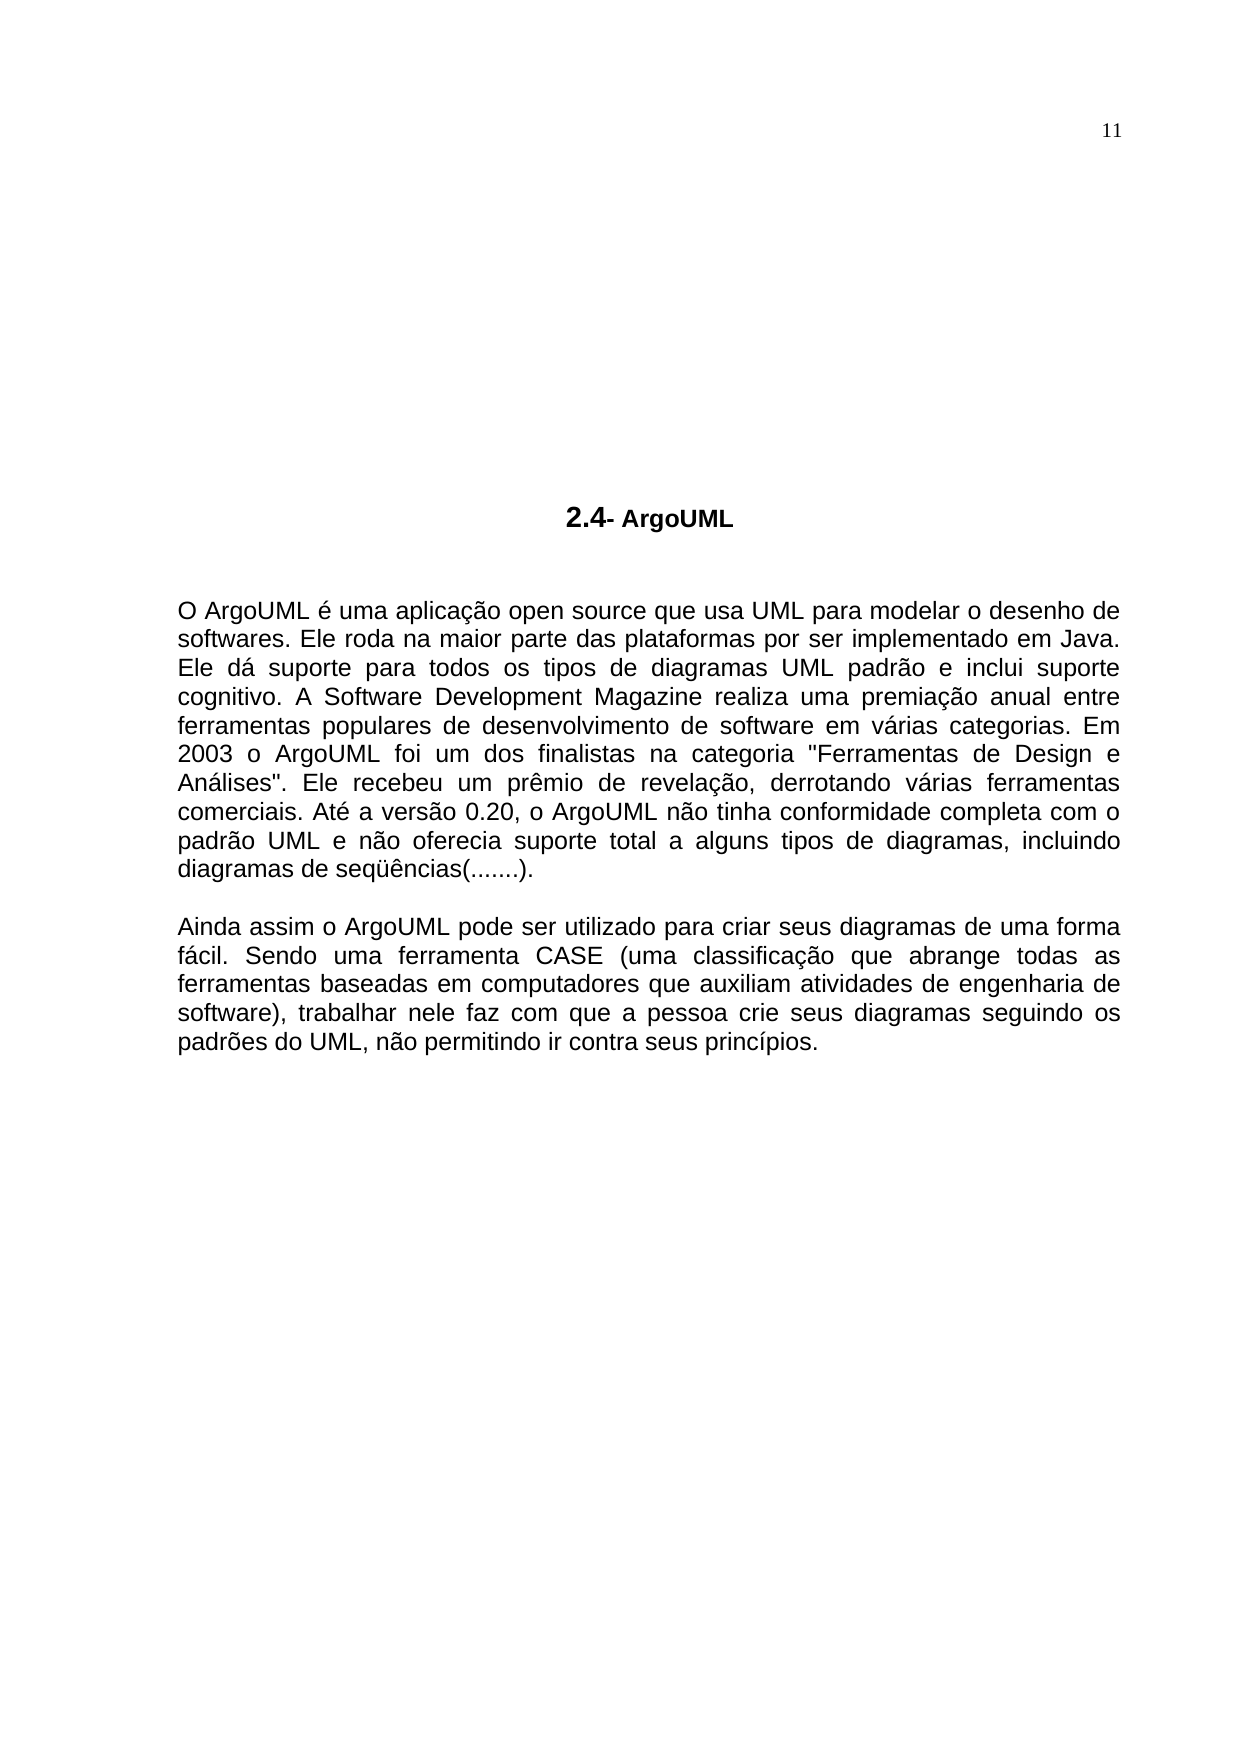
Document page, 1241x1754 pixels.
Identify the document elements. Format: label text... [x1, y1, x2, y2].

text O ArgoUML é uma aplicação open source que usa UML para modelar o desenho de softwares. Ele roda na maior parte das plataformas por ser implementado em Java. Ele dá suporte para todos os tipos de diagramas UML padrão e inclui suporte cognitivo. A Software Development Magazine realiza uma premiação anual entre ferramentas populares de desenvolvimento de software em várias categorias. Em 2003 o ArgoUML foi um dos finalistas na categoria "Ferramentas de Design e Análises". Ele recebeu um prêmio de revelação, derrotando várias ferramentas comerciais. Até a versão 0.20, o ArgoUML não tinha conformidade completa com o padrão UML e não oferecia suporte total a alguns tipos de diagramas, incluindo diagramas de seqüências(.......). [177, 596, 1122, 883]
text 2.4- ArgoUML [177, 500, 1122, 533]
text Ainda assim o ArgoUML pode ser utilizado para criar seus diagramas de uma forma fácil. Sendo uma ferramenta CASE (uma classificação que abrange todas as ferramentas baseadas em computadores que auxiliam atividades de engenharia de software), trabalhar nele faz com que a pessoa crie seus diagramas seguindo os padrões do UML, não permitindo ir contra seus princípios. [177, 912, 1122, 1056]
